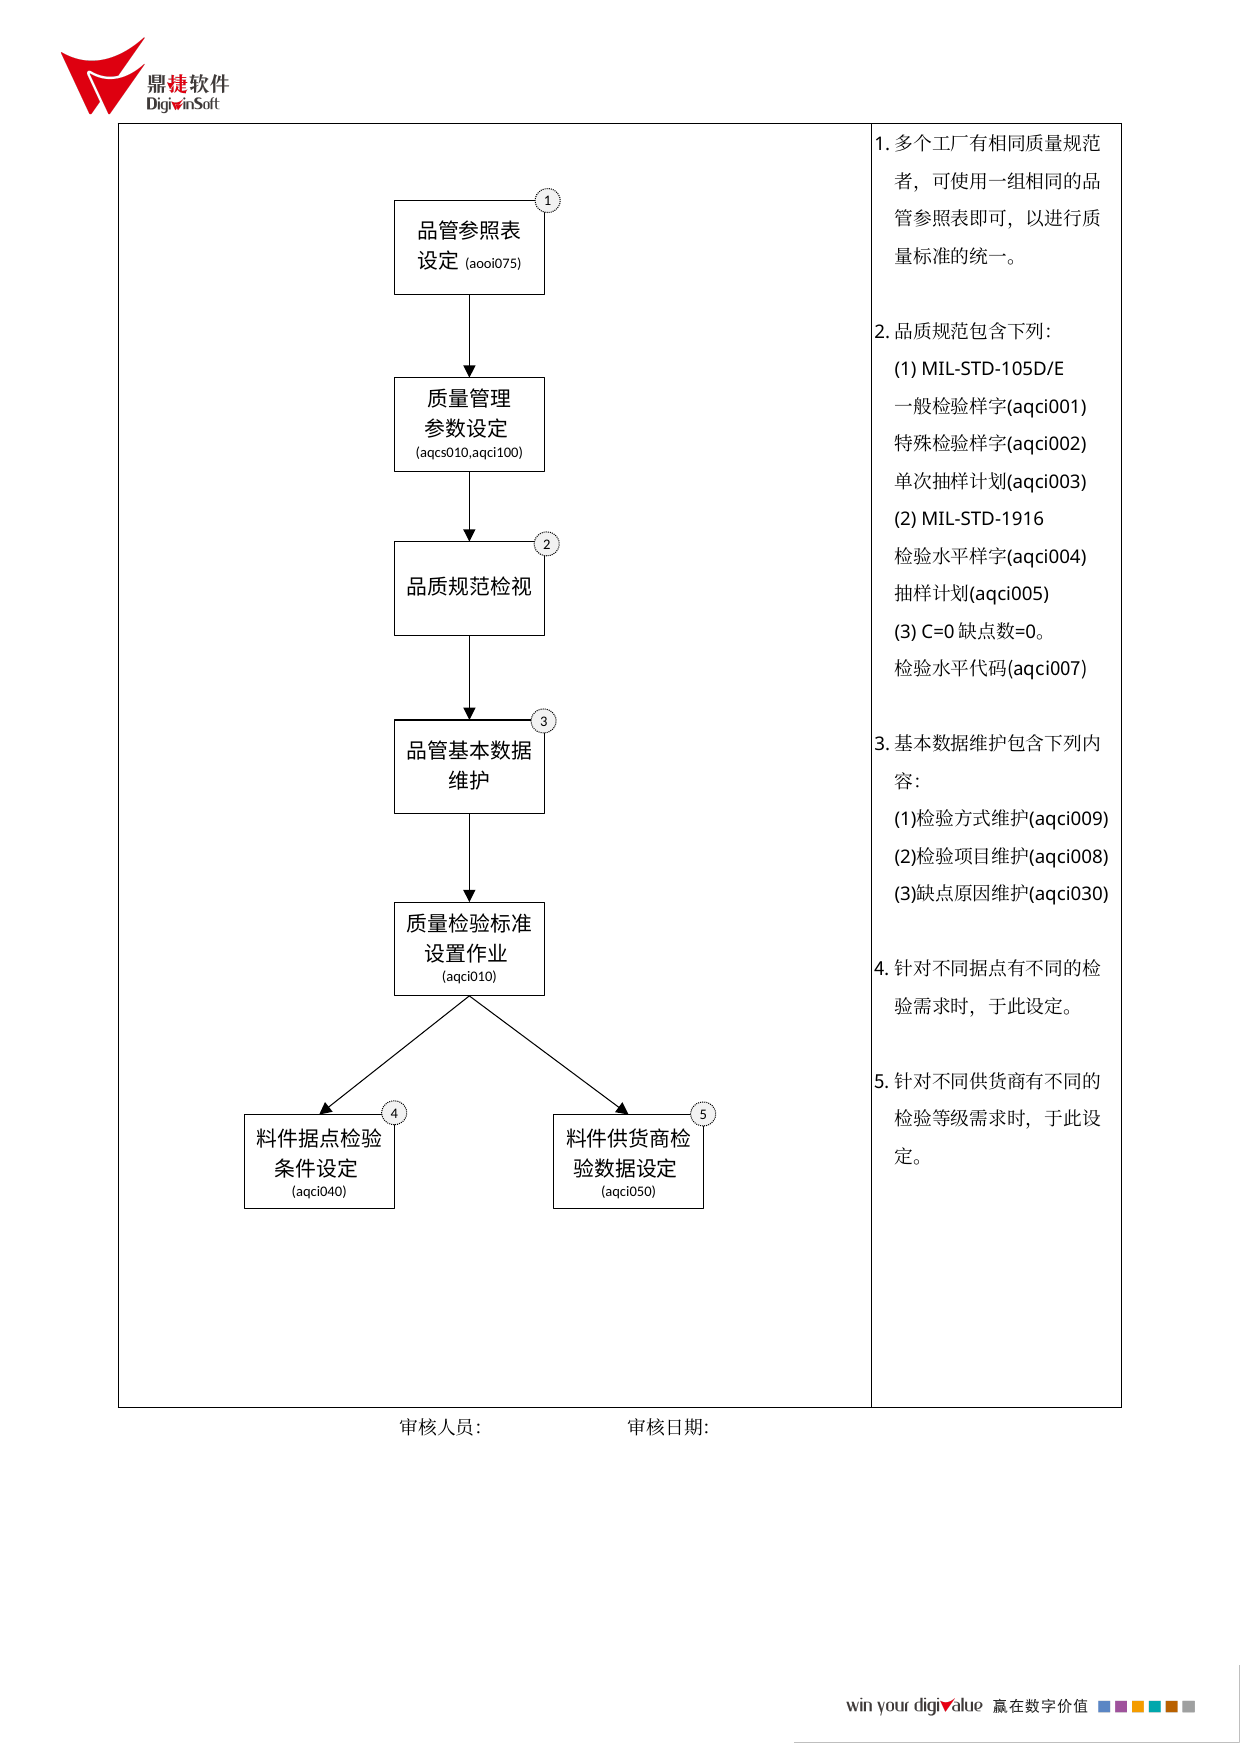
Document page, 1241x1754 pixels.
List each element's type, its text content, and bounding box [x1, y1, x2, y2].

table_cell [119, 124, 871, 1407]
table_cell 多个工厂有相同质量规范者，可使用一组相同的品管参照表即可，以进行质量标准的统一。 品质规范包含下列： (1) MIL-STD-105D/E 一般检验样字(aqci001) 特殊检验样字(aqci002) 单次抽样计划(aqci003) (2) MIL-STD-1916 检验水平样字(aqci004) 抽样计划(aqci005) (3) C=0缺点数=0。 检验水平代码(aqci007) 基本数据维护包含下列内容： (1)检验方式维护(aqci009) (2)检验项目维护(aqci008) (3)缺点原因维护(aqci030) 针对不同据点有不同的检验需求时，于此设定。 针对不同供货商有不同的检验等级需求时，于此设定。 [872, 124, 1121, 1407]
picture [0, 0, 1240, 1743]
text 审核人员： 审核日期： [118, 1408, 1122, 1445]
